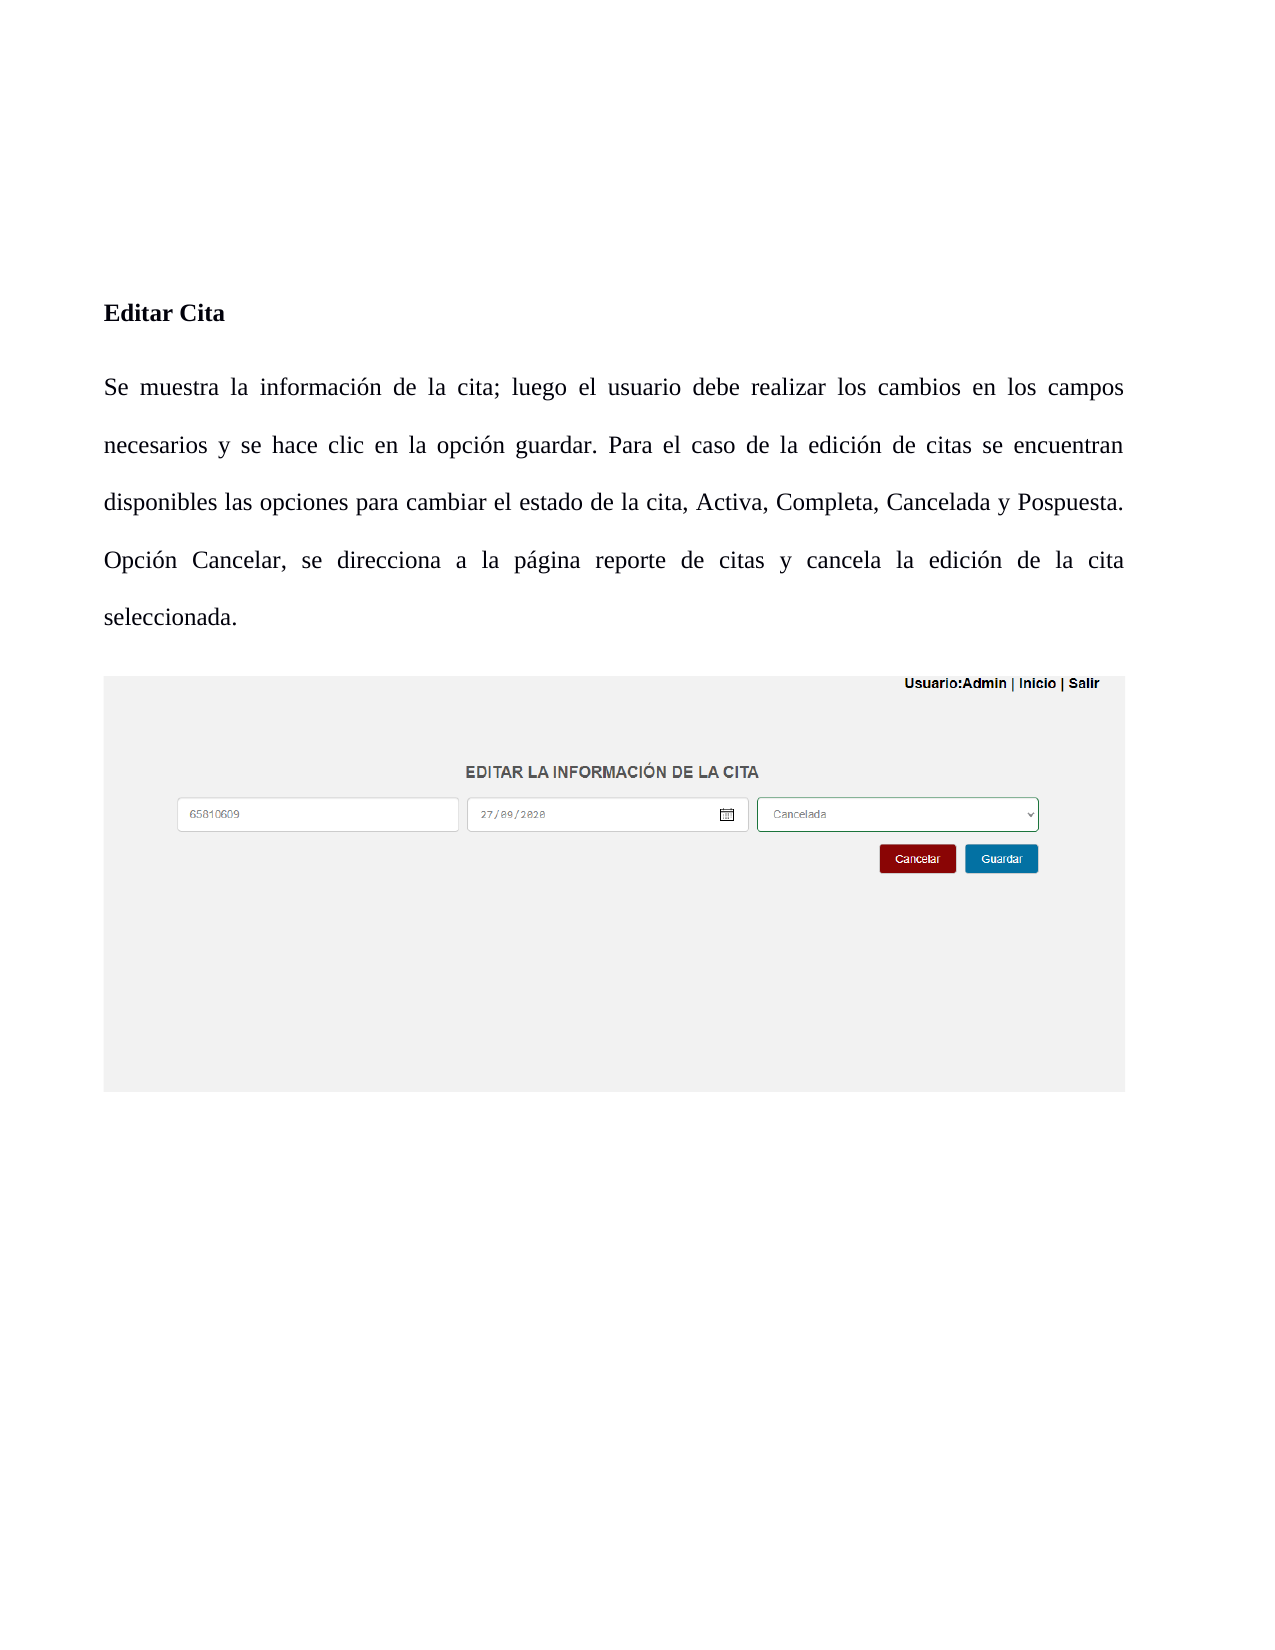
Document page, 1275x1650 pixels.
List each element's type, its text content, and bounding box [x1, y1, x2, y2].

text Editar Cita [103, 298, 1125, 327]
text Se muestra la información de la cita; luego el usuario debe realizar los cambios en los campos necesarios y se hace clic en la opción guardar. Para el caso de la edición de citas se encuentran disponibles las opciones para cambiar el estado de la cita, Activa, Completa, Cancelada y Pospuesta. Opción Cancelar, se direcciona a la página reporte de citas y cancela la edición de la cita seleccionada. [103, 372, 1125, 631]
picture [103, 676, 1125, 1092]
